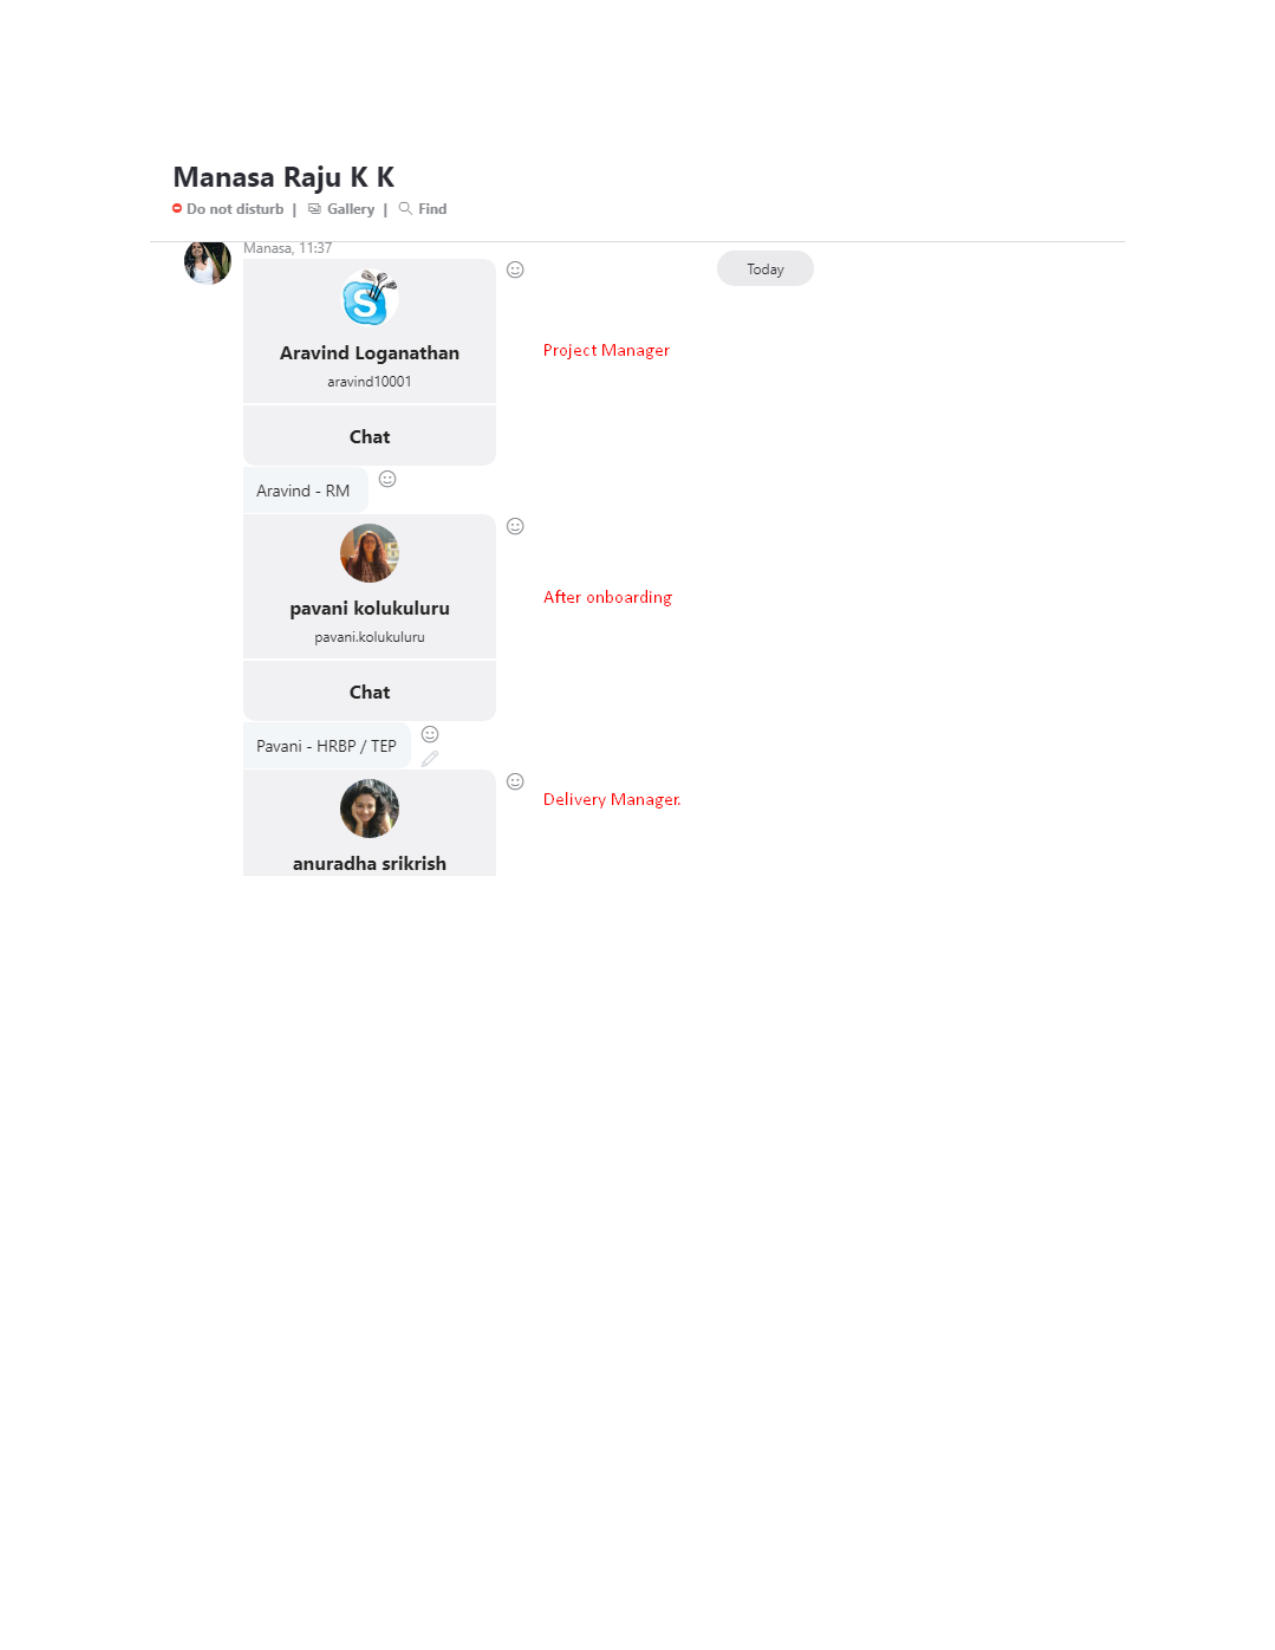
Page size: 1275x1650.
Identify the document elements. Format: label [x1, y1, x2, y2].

picture [150, 150, 1125, 876]
